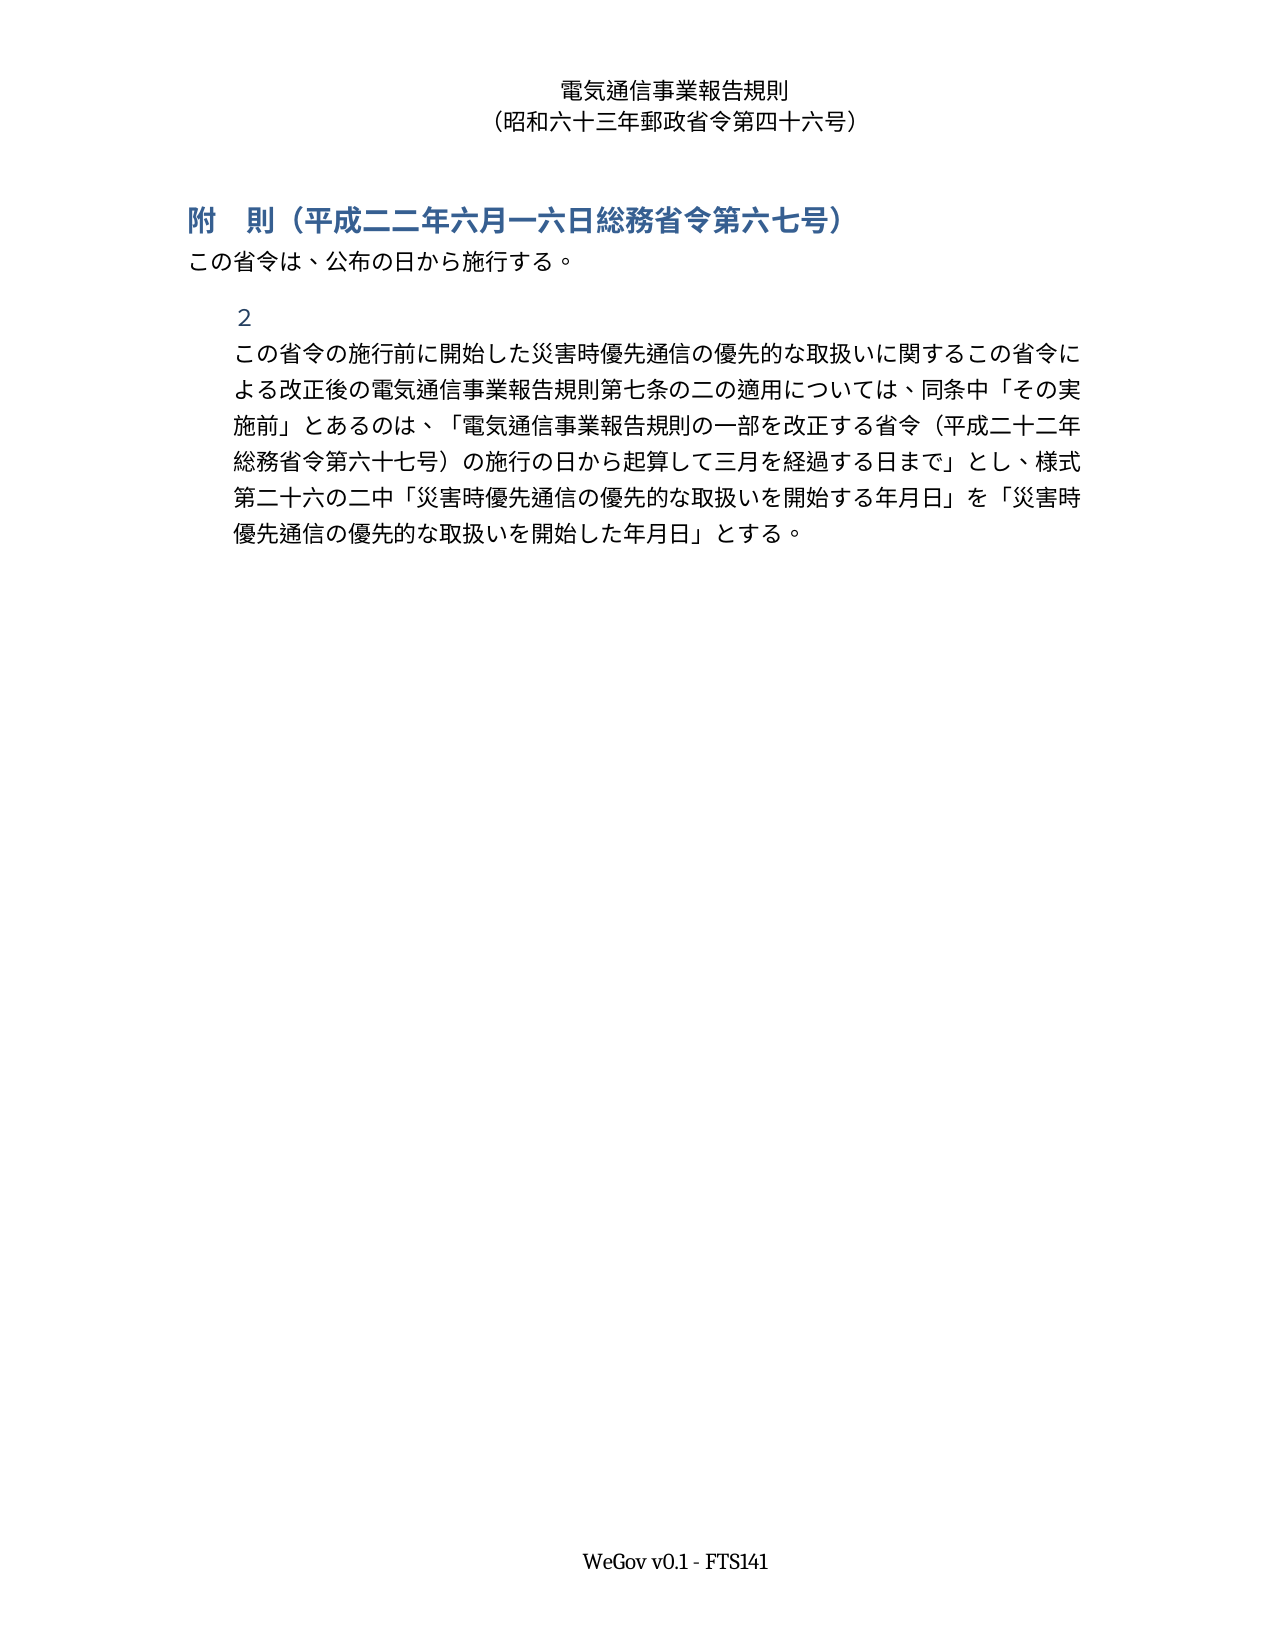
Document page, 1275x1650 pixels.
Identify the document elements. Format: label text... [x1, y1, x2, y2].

text この省令の施行前に開始した災害時優先通信の優先的な取扱いに関するこの省令による改正後の電気通信事業報告規則第七条の二の適用については、同条中「その実施前」とあるのは、「電気通信事業報告規則の一部を改正する省令（平成二十二年総務省令第六十七号）の施行の日から起算して三月を経過する日まで」とし、様式第二十六の二中「災害時優先通信の優先的な取扱いを開始する年月日」を「災害時優先通信の優先的な取扱いを開始した年月日」とする。 [233, 338, 1087, 549]
text この省令は、公布の日から施行する。 [187, 246, 1087, 277]
subtitle 附 則（平成二二年六月一六日総務省令第六七号） [187, 200, 1087, 240]
subtitle ２ [233, 302, 1087, 334]
